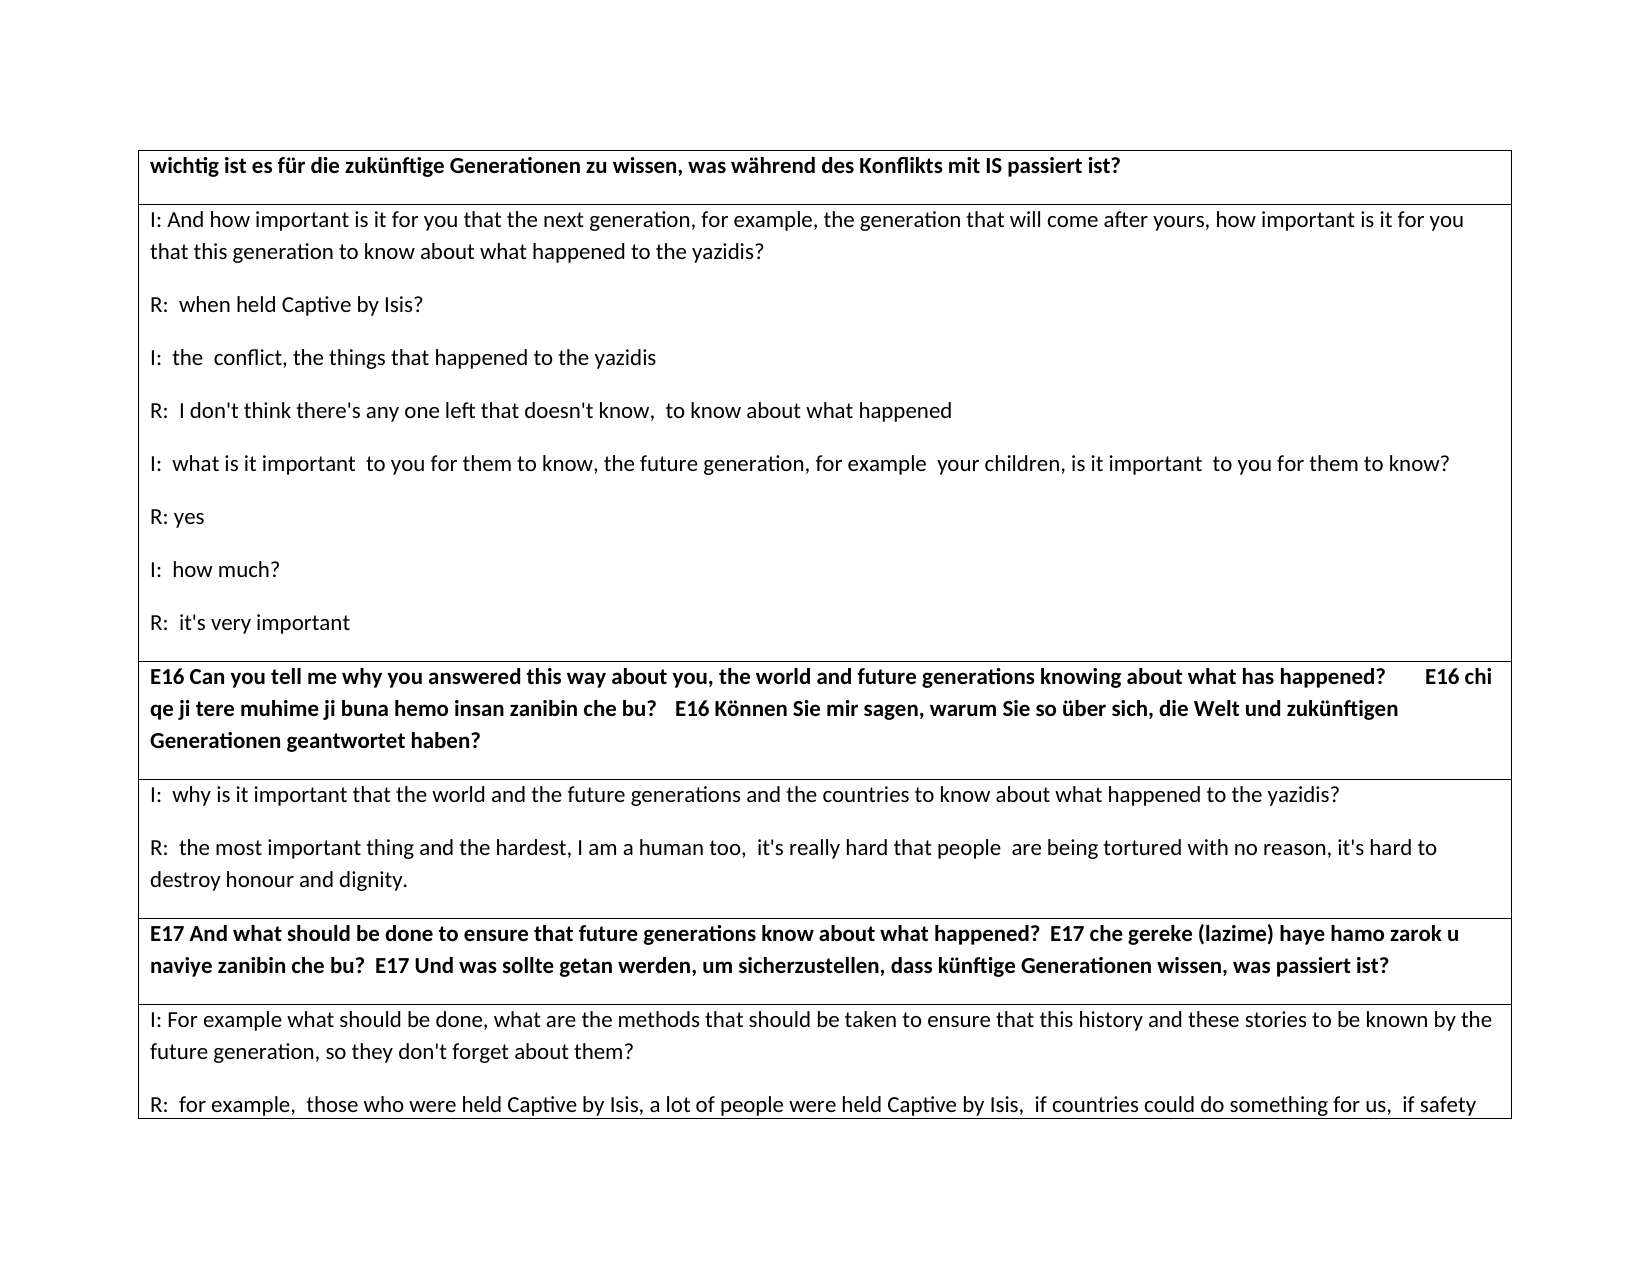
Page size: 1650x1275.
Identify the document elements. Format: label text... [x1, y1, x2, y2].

table_cell E17 And what should be done to ensure that future generations know about what happened? E17 che gereke (lazime) haye hamo zarok u naviye zanibin che bu? E17 Und was sollte getan werden, um sicherzustellen, dass künftige Generationen wissen, was passiert ist? [139, 919, 1511, 1004]
table_cell I: And how important is it for you that the next generation, for example, the generation that will come after yours, how important is it for you that this generation to know about what happened to the yazidis? R: when held Captive by Isis? I: the conflict, the things that happened to the yazidis R: I don't think there's any one left that doesn't know, to know about what happened I: what is it important to you for them to know, the future generation, for example your children, is it important to you for them to know? R: yes I: how much? R: it's very important [139, 205, 1511, 661]
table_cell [139, 1005, 1511, 1118]
table_cell E16 Can you tell me why you answered this way about you, the world and future generations knowing about what has happened? E16 chi qe ji tere muhime ji buna hemo insan zanibin che bu? E16 Können Sie mir sagen, warum Sie so über sich, die Welt und zukünftigen Generationen geantwortet haben? [139, 662, 1511, 779]
table_cell I: why is it important that the world and the future generations and the countries to know about what happened to the yazidis? R: the most important thing and the hardest, I am a human too, it's really hard that people are being tortured with no reason, it's hard to destroy honour and dignity. [139, 780, 1511, 918]
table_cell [139, 151, 1511, 204]
